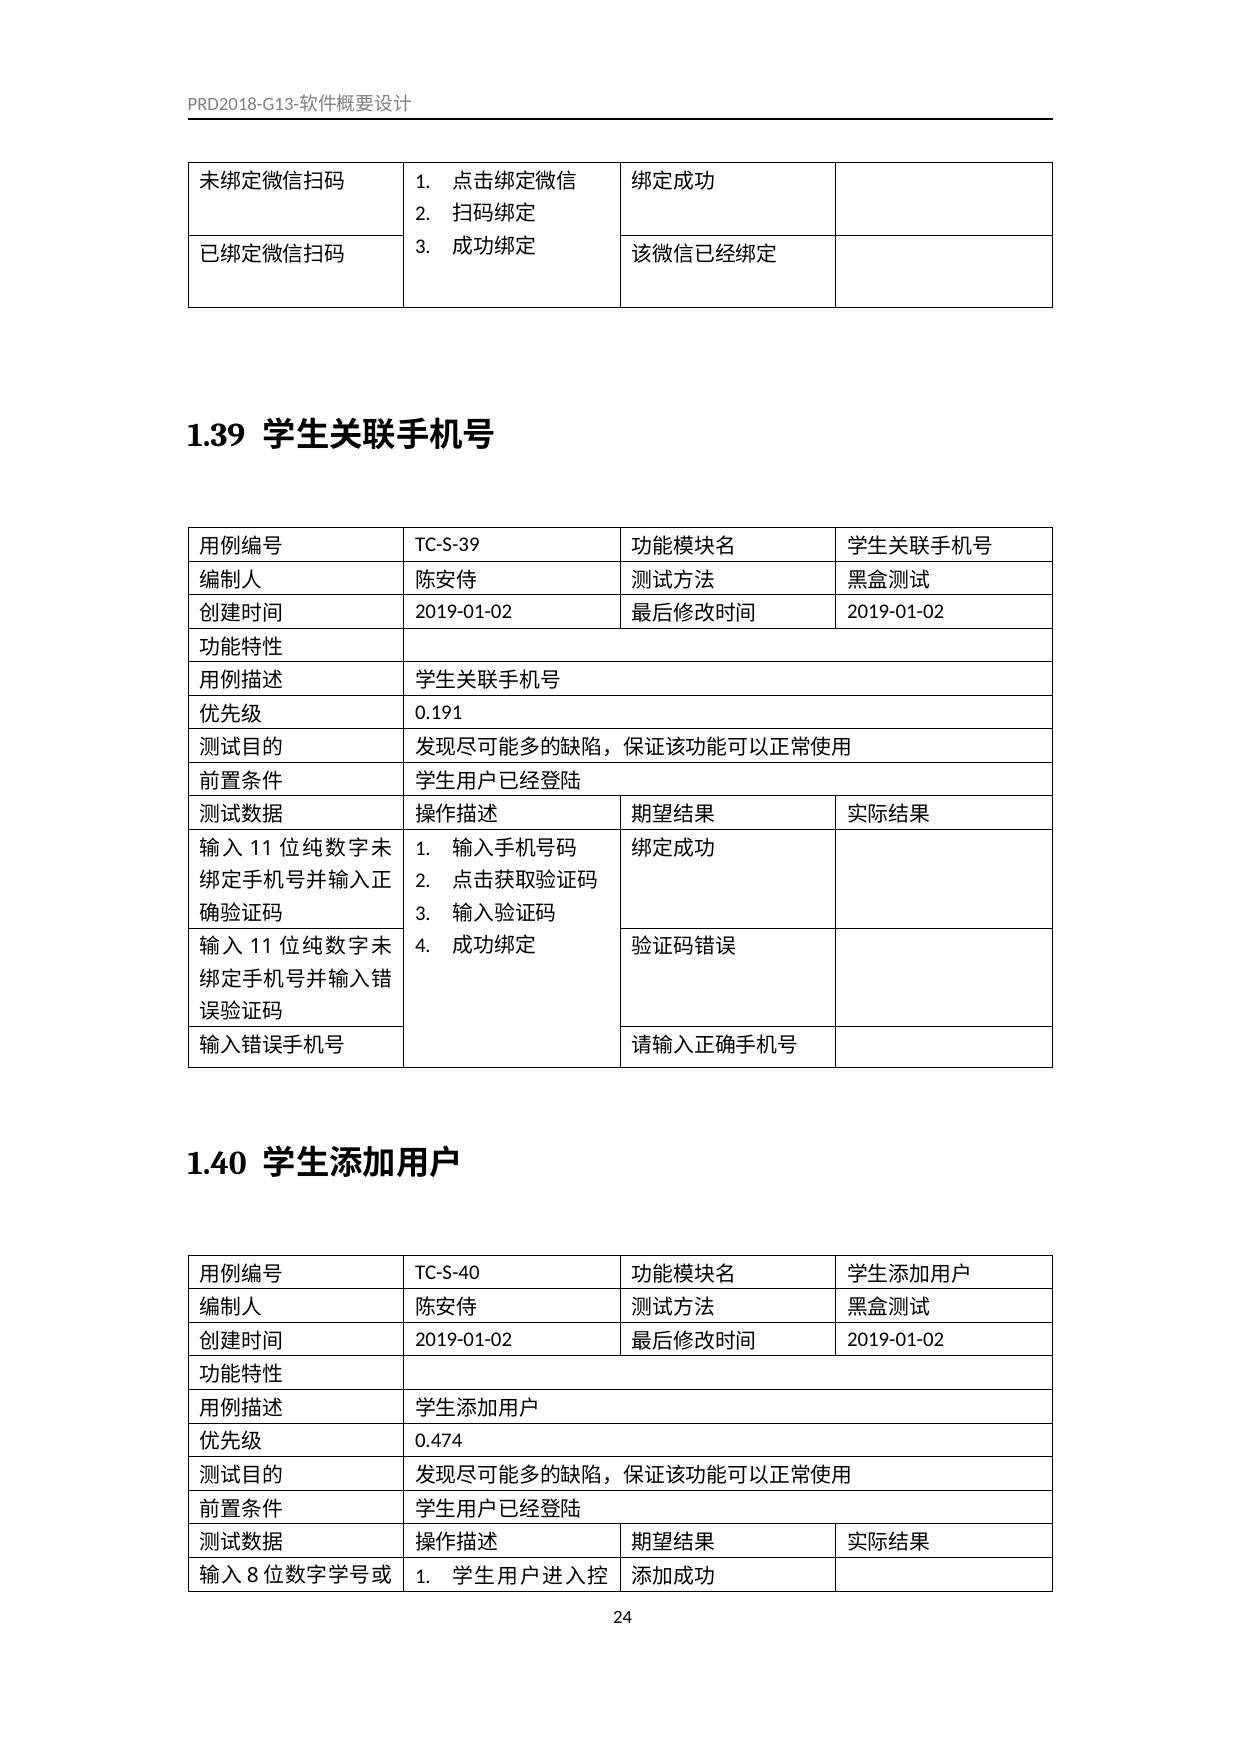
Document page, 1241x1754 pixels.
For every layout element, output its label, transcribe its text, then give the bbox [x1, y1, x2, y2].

table_cell 用例描述 [189, 662, 403, 695]
table_cell [836, 1558, 1052, 1591]
table_cell 测试数据 [189, 796, 403, 829]
table_cell 学生用户已经登陆 [404, 1491, 1052, 1523]
table_cell 输入11位纯数字未绑定手机号并输入错误验证码 [189, 929, 403, 1026]
subtitle 学生关联手机号 [187, 400, 1053, 465]
table_cell 创建时间 [189, 595, 403, 628]
table_cell [404, 629, 1052, 661]
table_cell 验证码错误 [621, 929, 835, 1026]
table_cell 2019-01-02 [404, 595, 620, 628]
table_header 功能模块名 [621, 528, 835, 561]
table_cell 测试方法 [621, 562, 835, 594]
table_cell 该微信已经绑定 [621, 236, 835, 307]
table_cell [404, 1356, 1052, 1389]
table_cell [836, 1027, 1052, 1067]
table_cell 期望结果 [621, 796, 835, 829]
table_cell 优先级 [189, 1424, 403, 1456]
table_cell 测试方法 [621, 1289, 835, 1322]
table_header TC-S-39 [404, 528, 620, 561]
table_cell 创建时间 [189, 1323, 403, 1355]
subtitle 学生添加用户 [187, 1128, 1053, 1193]
table_cell 2019-01-02 [836, 595, 1052, 628]
table_cell [836, 163, 1052, 235]
table_header 功能模块名 [621, 1256, 835, 1288]
table_cell 陈安侍 [404, 1289, 620, 1322]
table_cell 实际结果 [836, 796, 1052, 829]
table_cell 输入11位纯数字未绑定手机号并输入正确验证码 [189, 830, 403, 927]
table_cell 点击绑定微信 扫码绑定 成功绑定 [404, 163, 620, 307]
table_cell 黑盒测试 [836, 562, 1052, 594]
table_cell 添加成功 [621, 1558, 835, 1591]
table_cell 用例描述 [189, 1390, 403, 1422]
table_cell 学生关联手机号 [404, 662, 1052, 695]
table_cell 学生用户已经登陆 [404, 763, 1052, 795]
table_cell 输入手机号码 点击获取验证码 输入验证码 成功绑定 [404, 830, 620, 1067]
table_cell 测试目的 [189, 729, 403, 762]
table_cell 最后修改时间 [621, 1323, 835, 1355]
table_cell 0.474 [404, 1424, 1052, 1456]
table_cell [189, 1558, 403, 1591]
table_cell 输入错误手机号 [189, 1027, 403, 1067]
table_cell 功能特性 [189, 1356, 403, 1389]
table_cell 请输入正确手机号 [621, 1027, 835, 1067]
table_cell 绑定成功 [621, 830, 835, 927]
table_cell 黑盒测试 [836, 1289, 1052, 1322]
table_cell 未绑定微信扫码 [189, 163, 403, 235]
table_cell 前置条件 [189, 763, 403, 795]
table_cell 学生添加用户 [404, 1390, 1052, 1422]
table_cell 测试目的 [189, 1457, 403, 1489]
table_cell 功能特性 [189, 629, 403, 661]
table_cell 优先级 [189, 696, 403, 728]
table_cell 前置条件 [189, 1491, 403, 1523]
table_header 学生关联手机号 [836, 528, 1052, 561]
table_cell 2019-01-02 [404, 1323, 620, 1355]
table_cell 操作描述 [404, 796, 620, 829]
table_cell 最后修改时间 [621, 595, 835, 628]
table_cell 2019-01-02 [836, 1323, 1052, 1355]
table_cell 编制人 [189, 1289, 403, 1322]
table_cell 发现尽可能多的缺陷，保证该功能可以正常使用 [404, 729, 1052, 762]
table_cell 测试数据 [189, 1524, 403, 1557]
table_cell 期望结果 [621, 1524, 835, 1557]
table_cell 发现尽可能多的缺陷，保证该功能可以正常使用 [404, 1457, 1052, 1489]
table_cell 已绑定微信扫码 [189, 236, 403, 307]
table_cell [404, 1558, 620, 1591]
table_cell [836, 929, 1052, 1026]
table_header TC-S-40 [404, 1256, 620, 1288]
table_header 学生添加用户 [836, 1256, 1052, 1288]
table_cell 实际结果 [836, 1524, 1052, 1557]
table_cell 绑定成功 [621, 163, 835, 235]
table_cell 操作描述 [404, 1524, 620, 1557]
table_header 用例编号 [189, 528, 403, 561]
table_cell [836, 236, 1052, 307]
table_header 用例编号 [189, 1256, 403, 1288]
table_cell 陈安侍 [404, 562, 620, 594]
table_cell 0.191 [404, 696, 1052, 728]
table_cell 编制人 [189, 562, 403, 594]
table_cell [836, 830, 1052, 927]
